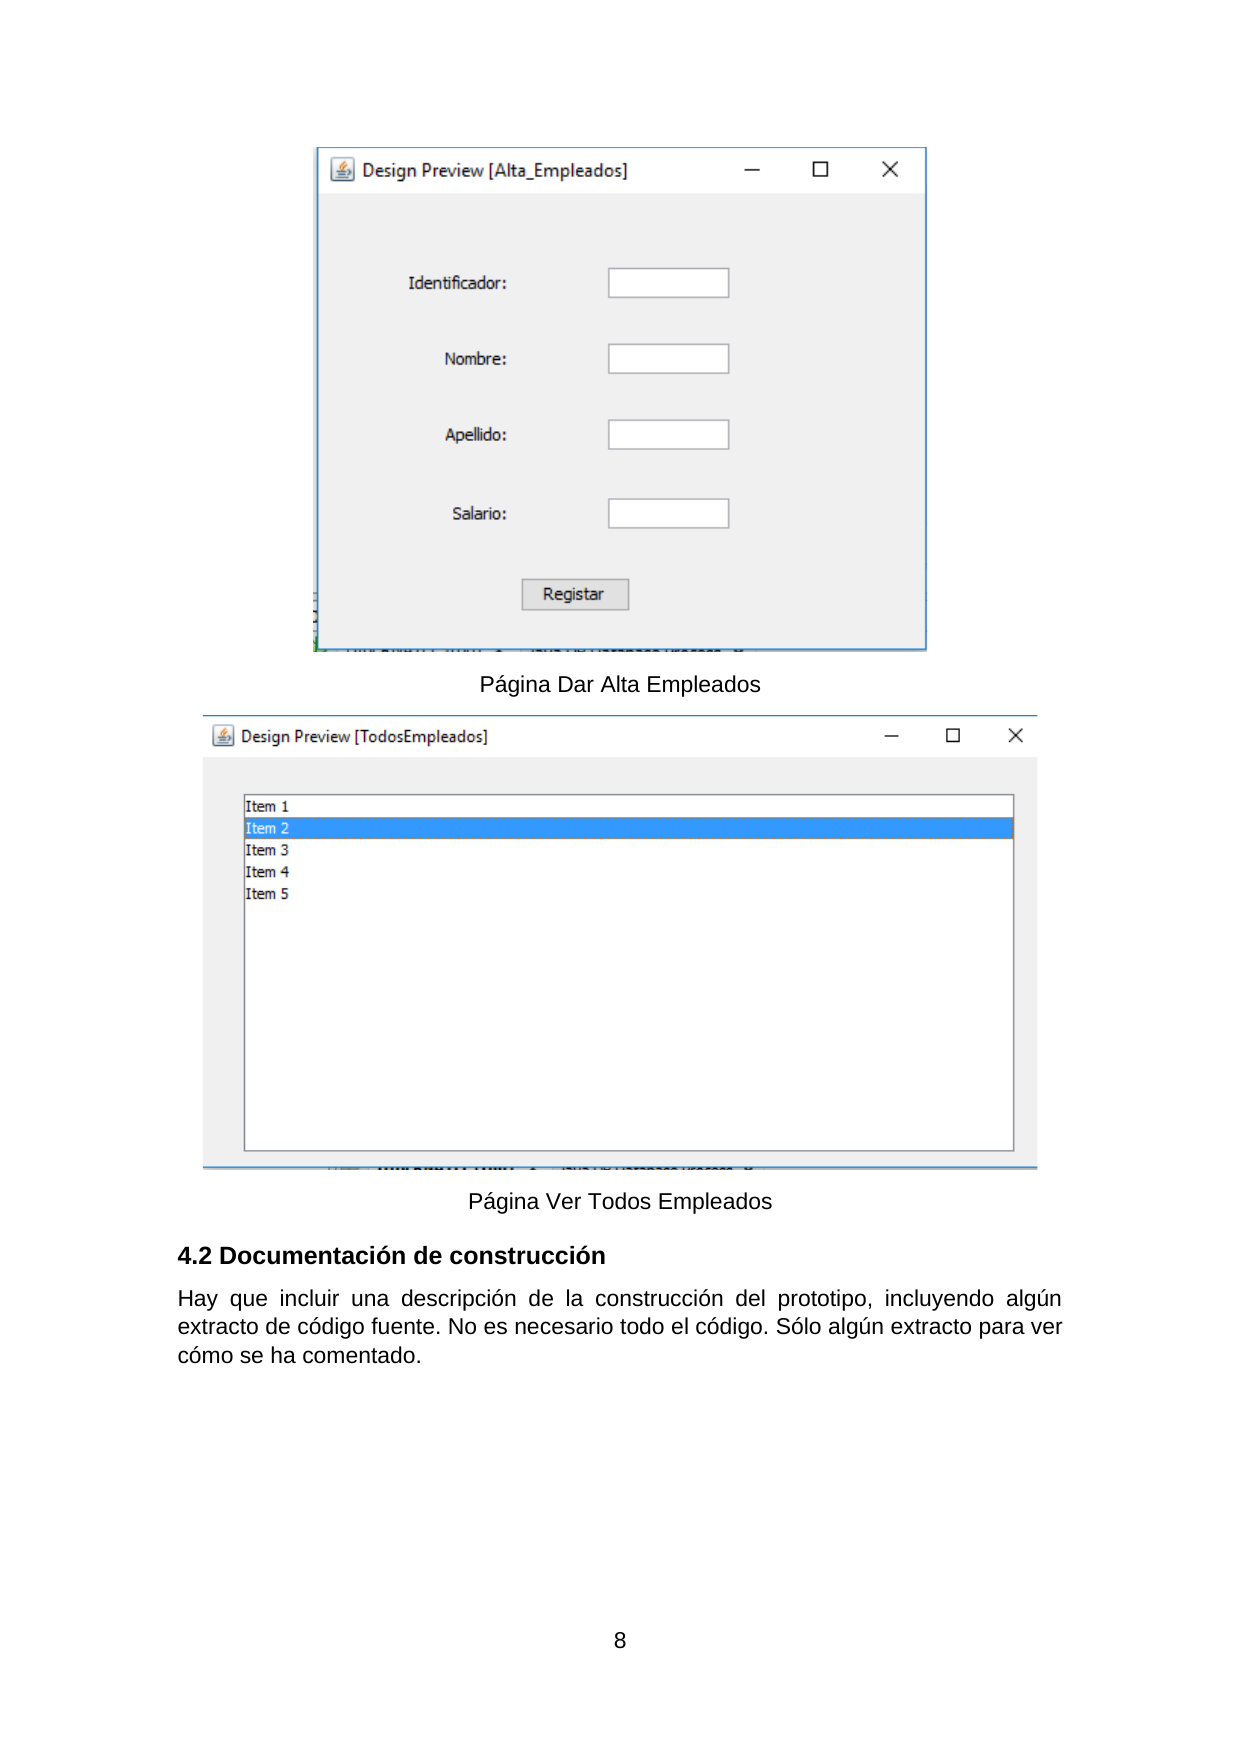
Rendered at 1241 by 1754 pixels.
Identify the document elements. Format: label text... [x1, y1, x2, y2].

text Hay que incluir una descripción de la construcción del prototipo, incluyendo algún extracto de código fuente. No es necesario todo el código. Sólo algún extracto para ver cómo se ha comentado. [177, 1285, 1063, 1368]
text Página Dar Alta Empleados [177, 671, 1063, 697]
subtitle 4.2 Documentación de construcción [177, 1241, 1063, 1270]
picture [313, 147, 928, 652]
picture [202, 715, 1038, 1170]
text Página Ver Todos Empleados [177, 1188, 1063, 1214]
